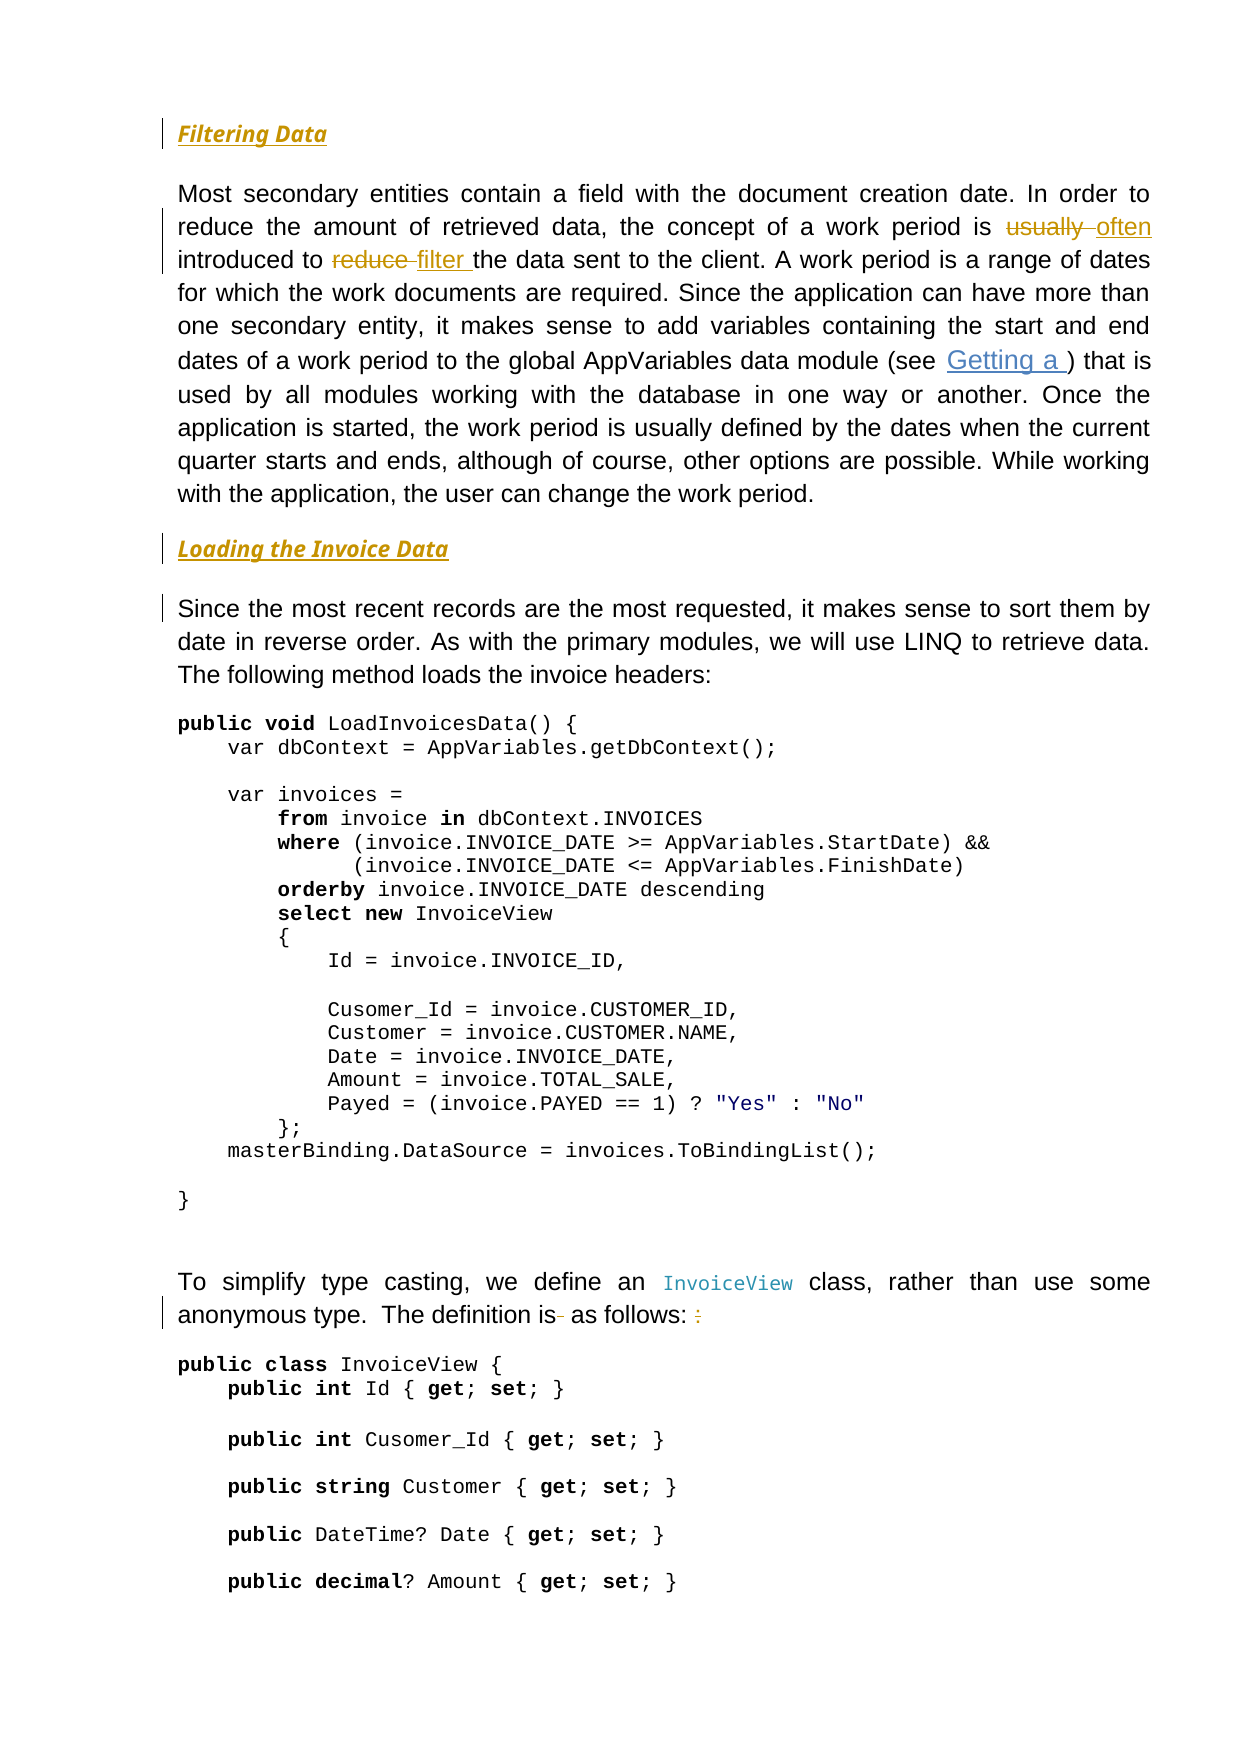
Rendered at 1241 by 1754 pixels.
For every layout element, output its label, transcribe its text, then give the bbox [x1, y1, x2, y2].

text Cusomer_Id = invoice.CUSTOMER_ID, [177, 998, 1152, 1022]
text from invoice in dbContext.INVOICES [177, 808, 1152, 832]
text public decimal? Amount { get; set; } [177, 1571, 1152, 1595]
text public int Cusomer_Id { get; set; } [177, 1429, 1152, 1453]
text public int Id { get; set; } [177, 1378, 1152, 1401]
text Since the most recent records are the most requested, it makes sense to sort them by date in reverse order. As with the primary modules, we will use LINQ to retrieve data. The following method loads the invoice headers: [177, 593, 1152, 688]
text public void LoadInvoicesData() { [177, 713, 1152, 737]
text } [177, 1189, 1152, 1213]
text Customer = invoice.CUSTOMER.NAME, [177, 1022, 1152, 1046]
text Most secondary entities contain a field with the document creation date. In order to reduce the amount of retrieved data, the concept of a work period is introduced to the data sent to the client. A work period is a range of dates for which the work documents are required. Since the application can have more than one secondary entity, it makes sense to add variables containing the start and end dates of a work period to the global AppVariables data module (see ) that is used by all modules working with the database in one way or another. Once the application is started, the work period is usually defined by the dates when the current quarter starts and ends, although of course, other options are possible. While working with the application, the user can change the work period. [177, 179, 1152, 507]
text Payed = (invoice.PAYED == 1) ? "Yes" : "No" [177, 1093, 1152, 1117]
text public DateTime? Date { get; set; } [177, 1524, 1152, 1547]
text masterBinding.DataSource = invoices.ToBindingList(); [177, 1140, 1152, 1164]
text (invoice.INVOICE_DATE <= AppVariables.FinishDate) [177, 855, 1152, 879]
text }; [177, 1117, 1152, 1140]
text where (invoice.INVOICE_DATE >= AppVariables.StartDate) && [177, 832, 1152, 855]
text var invoices = [177, 784, 1152, 808]
text { [177, 926, 1152, 950]
text var dbContext = AppVariables.getDbContext(); [177, 737, 1152, 761]
text orderby invoice.INVOICE_DATE descending [177, 879, 1152, 903]
text public string Customer { get; set; } [177, 1477, 1152, 1500]
text Id = invoice.INVOICE_ID, [177, 950, 1152, 973]
text Date = invoice.INVOICE_DATE, [177, 1046, 1152, 1069]
text Amount = invoice.TOTAL_SALE, [177, 1069, 1152, 1093]
text select new InvoiceView [177, 903, 1152, 926]
text To simplify type casting, we define an InvoiceView class, rather than use some anonymous type. The definition is as follows: [177, 1267, 1152, 1329]
text public class InvoiceView { [177, 1354, 1152, 1378]
